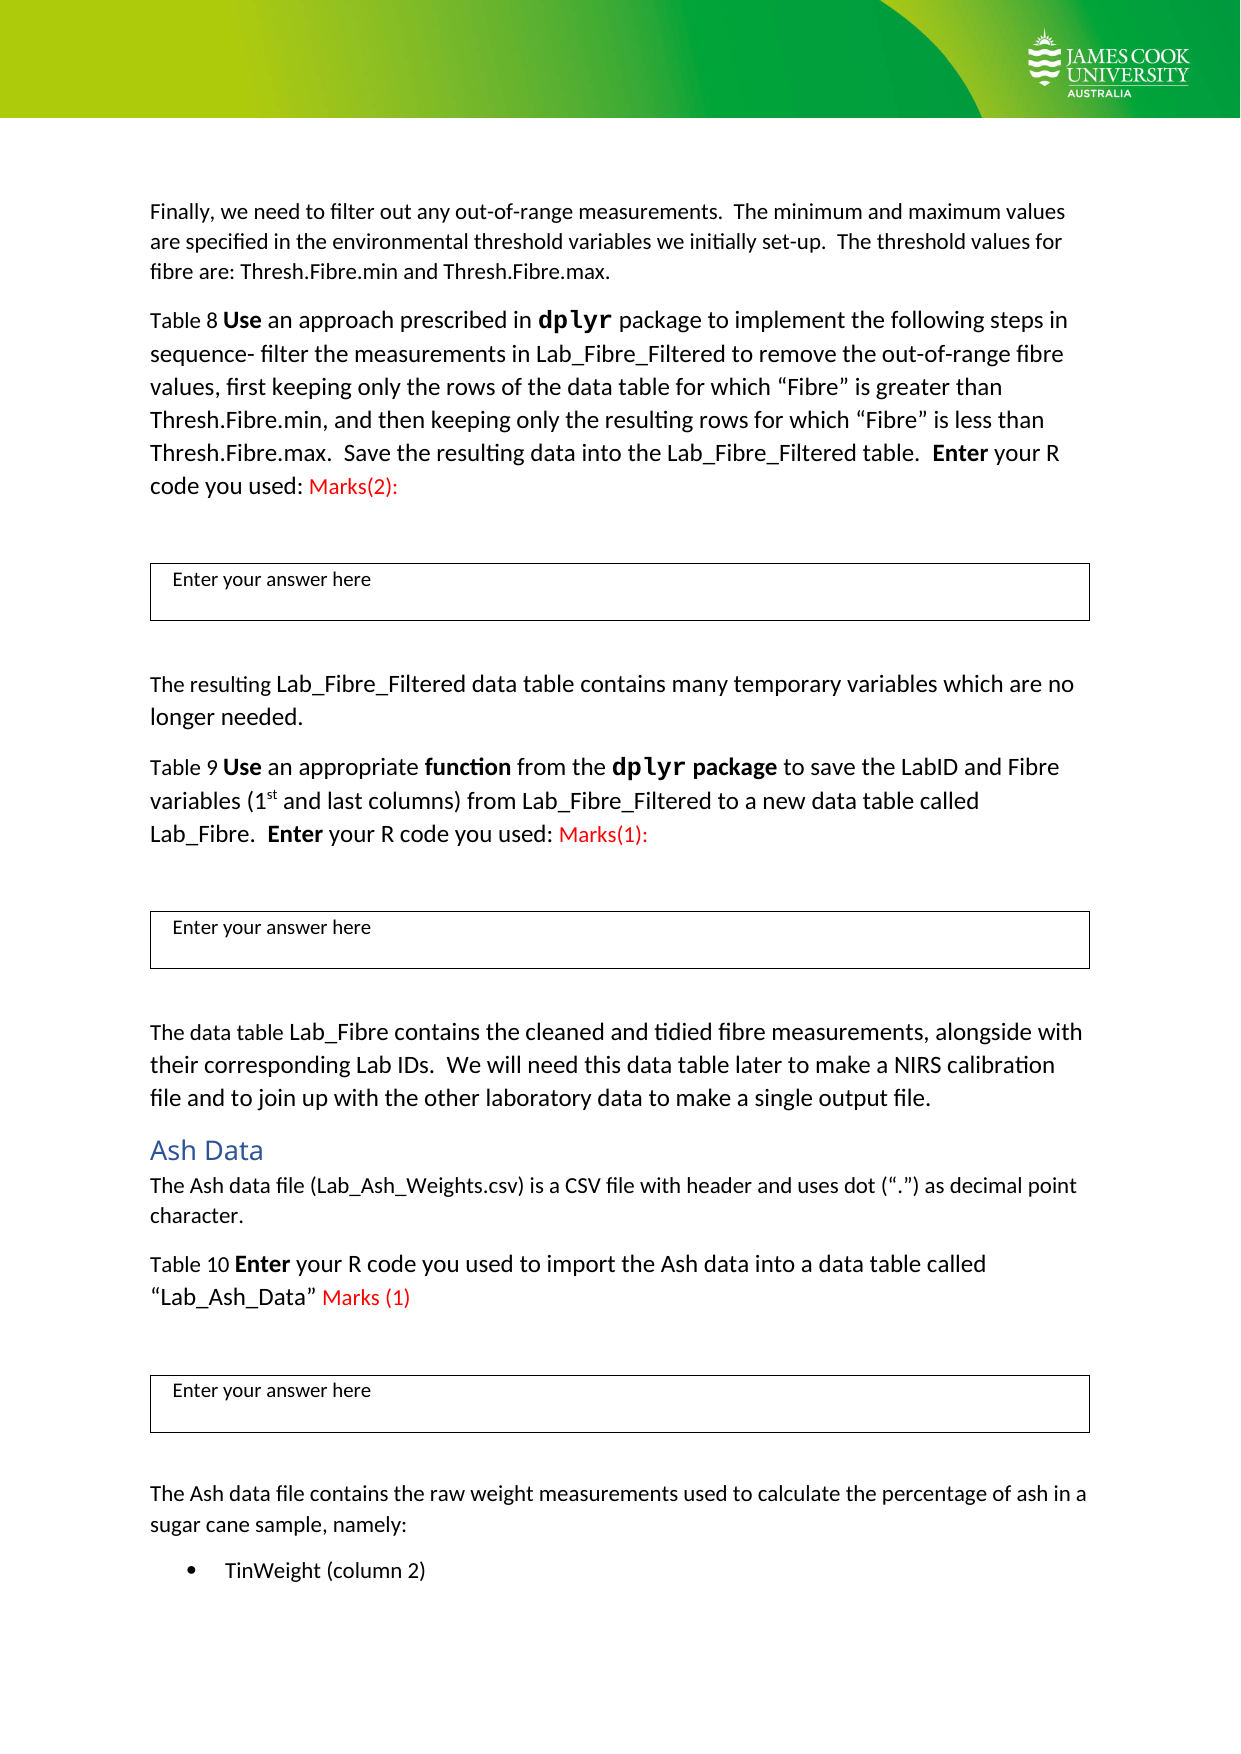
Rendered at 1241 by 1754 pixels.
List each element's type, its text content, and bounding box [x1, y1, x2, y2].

text The Ash data file (Lab_Ash_Weights.csv) is a CSV file with header and uses dot (“.”) as decimal point character. [150, 1171, 1090, 1229]
table_header Enter your answer here [151, 564, 1089, 620]
text The data table Lab_Fibre contains the cleaned and tidied fibre measurements, alongside with their corresponding Lab IDs. We will need this data table later to make a NIRS calibration file and to join up with the other laboratory data to make a single output file. [150, 1016, 1090, 1112]
text The resulting Lab_Fibre_Filtered data table contains many temporary variables which are no longer needed. [150, 668, 1090, 732]
picture [0, 0, 1241, 118]
table_header Enter your answer here [151, 1376, 1089, 1432]
subtitle Ash Data [150, 1131, 1090, 1168]
table_header Enter your answer here [151, 912, 1089, 968]
text The Ash data file contains the raw weight measurements used to calculate the percentage of ash in a sugar cane sample, namely: [150, 1479, 1090, 1538]
list TinWeight (column 2) [187, 1557, 1090, 1584]
text Finally, we need to filter out any out-of-range measurements. The minimum and maximum values are specified in the environmental threshold variables we initially set-up. The threshold values for fibre are: Thresh.Fibre.min and Thresh.Fibre.max. [150, 197, 1090, 285]
